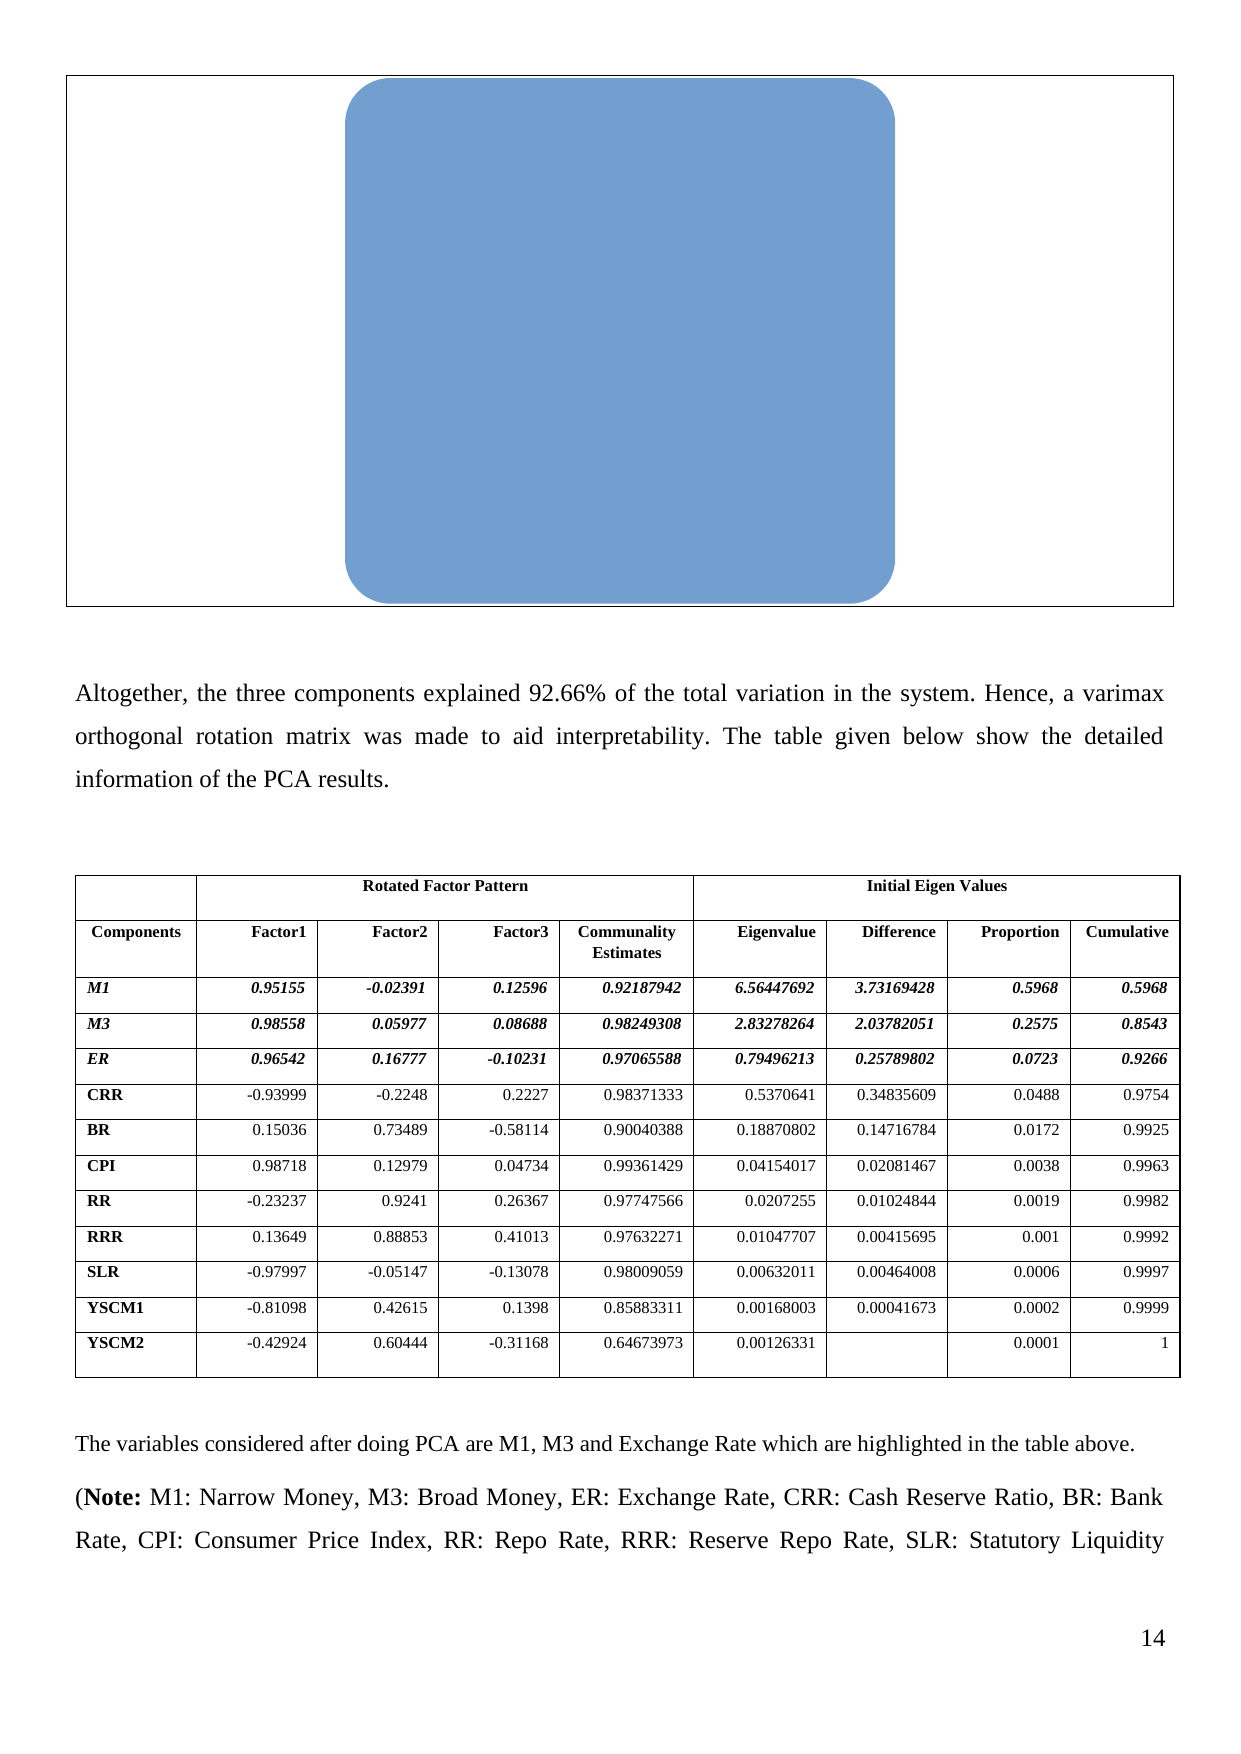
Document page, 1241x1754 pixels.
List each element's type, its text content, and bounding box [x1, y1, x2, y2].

table_cell 0.34835609 [827, 1085, 947, 1119]
table_cell 0.98249308 [560, 1014, 693, 1048]
table_cell -0.2248 [318, 1085, 438, 1119]
table_cell [827, 1333, 947, 1377]
table_cell 0.95155 [197, 978, 317, 1012]
table_cell 0.96542 [197, 1049, 317, 1083]
table_cell 0.9982 [1071, 1191, 1179, 1226]
table_cell -0.97997 [197, 1262, 317, 1297]
table_cell SLR [76, 1262, 196, 1297]
table_cell 0.9266 [1071, 1049, 1179, 1083]
table_cell -0.93999 [197, 1085, 317, 1119]
table_cell 0.26367 [439, 1191, 559, 1226]
table_cell 0.90040388 [560, 1120, 693, 1154]
table_cell 0.98371333 [560, 1085, 693, 1119]
table_cell -0.81098 [197, 1298, 317, 1332]
table_cell 0.97065588 [560, 1049, 693, 1083]
table_cell 0.14716784 [827, 1120, 947, 1154]
table_cell 0.5968 [1071, 978, 1179, 1012]
table_cell Components [76, 921, 196, 977]
table_cell -0.13078 [439, 1262, 559, 1297]
table_cell RRR [76, 1227, 196, 1261]
table_cell 0.88853 [318, 1227, 438, 1261]
text Altogether, the three components explained 92.66% of the total variation in the system. Hence, a varimax orthogonal rotation matrix was made to aid interpretability. The table given below show the detailed information of the PCA results. [75, 678, 1165, 793]
table_cell 0.05977 [318, 1014, 438, 1048]
table_cell -0.31168 [439, 1333, 559, 1377]
table_cell 0.00126331 [694, 1333, 826, 1377]
table_cell 0.12596 [439, 978, 559, 1012]
table_cell 0.01024844 [827, 1191, 947, 1226]
table_cell 0.73489 [318, 1120, 438, 1154]
table_cell 0.9241 [318, 1191, 438, 1226]
table_cell Factor3 [439, 921, 559, 977]
table_cell 0.9999 [1071, 1298, 1179, 1332]
table_cell 0.9963 [1071, 1156, 1179, 1190]
table_cell 0.25789802 [827, 1049, 947, 1083]
table_cell 0.9992 [1071, 1227, 1179, 1261]
table_cell 0.5370641 [694, 1085, 826, 1119]
table_cell 0.13649 [197, 1227, 317, 1261]
table_cell 0.12979 [318, 1156, 438, 1190]
table_cell 6.56447692 [694, 978, 826, 1012]
table_cell -0.10231 [439, 1049, 559, 1083]
table_cell 0.85883311 [560, 1298, 693, 1332]
table_cell 0.01047707 [694, 1227, 826, 1261]
table_cell 0.9754 [1071, 1085, 1179, 1119]
table_cell 0.2575 [948, 1014, 1070, 1048]
table_cell -0.05147 [318, 1262, 438, 1297]
table_cell Factor1 [197, 921, 317, 977]
table_cell 0.0172 [948, 1120, 1070, 1154]
table_cell YSCM1 [76, 1298, 196, 1332]
table_cell M3 [76, 1014, 196, 1048]
table_header [76, 876, 196, 920]
table_cell 0.0207255 [694, 1191, 826, 1226]
table_cell 0.001 [948, 1227, 1070, 1261]
table_cell Eigenvalue [694, 921, 826, 977]
table_cell 0.04154017 [694, 1156, 826, 1190]
table_cell 0.98718 [197, 1156, 317, 1190]
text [75, 1482, 1165, 1554]
table_cell 0.60444 [318, 1333, 438, 1377]
table_cell 0.97632271 [560, 1227, 693, 1261]
text The variables considered after doing PCA are M1, M3 and Exchange Rate which are highlighted in the table above. [75, 1430, 1165, 1457]
table_cell Cumulative [1071, 921, 1179, 977]
table_header Initial Eigen Values [694, 876, 1179, 920]
table_cell RR [76, 1191, 196, 1226]
table_cell -0.02391 [318, 978, 438, 1012]
table_cell 0.08688 [439, 1014, 559, 1048]
table_cell -0.58114 [439, 1120, 559, 1154]
table_cell 0.0488 [948, 1085, 1070, 1119]
table_cell 2.83278264 [694, 1014, 826, 1048]
table_cell 0.0006 [948, 1262, 1070, 1297]
table_cell 0.9997 [1071, 1262, 1179, 1297]
table_cell 0.0001 [948, 1333, 1070, 1377]
table_cell 0.18870802 [694, 1120, 826, 1154]
table_cell CRR [76, 1085, 196, 1119]
table_cell ER [76, 1049, 196, 1083]
table_cell 0.98009059 [560, 1262, 693, 1297]
table_cell -0.23237 [197, 1191, 317, 1226]
table_cell YSCM2 [76, 1333, 196, 1377]
table_cell 0.99361429 [560, 1156, 693, 1190]
table_cell 0.9925 [1071, 1120, 1179, 1154]
table_cell 0.0019 [948, 1191, 1070, 1226]
table_cell 0.0723 [948, 1049, 1070, 1083]
table_cell 0.00415695 [827, 1227, 947, 1261]
table_cell 0.0002 [948, 1298, 1070, 1332]
table_cell 0.1398 [439, 1298, 559, 1332]
table_cell 1 [1071, 1333, 1179, 1377]
table_cell 0.00464008 [827, 1262, 947, 1297]
table_cell 3.73169428 [827, 978, 947, 1012]
table_cell 2.03782051 [827, 1014, 947, 1048]
table_cell 0.0038 [948, 1156, 1070, 1190]
table_cell M1 [76, 978, 196, 1012]
table_cell 0.15036 [197, 1120, 317, 1154]
table_cell 0.97747566 [560, 1191, 693, 1226]
table_cell 0.5968 [948, 978, 1070, 1012]
table_cell 0.64673973 [560, 1333, 693, 1377]
table_cell 0.04734 [439, 1156, 559, 1190]
table_cell Difference [827, 921, 947, 977]
table_cell Communality Estimates [560, 921, 693, 977]
table_cell 0.02081467 [827, 1156, 947, 1190]
table_cell 0.79496213 [694, 1049, 826, 1083]
table_cell 0.2227 [439, 1085, 559, 1119]
table_cell -0.42924 [197, 1333, 317, 1377]
table_cell Factor2 [318, 921, 438, 977]
table_cell 0.41013 [439, 1227, 559, 1261]
table_cell 0.00041673 [827, 1298, 947, 1332]
table_cell 0.00168003 [694, 1298, 826, 1332]
table_cell 0.92187942 [560, 978, 693, 1012]
table_cell 0.00632011 [694, 1262, 826, 1297]
table_cell BR [76, 1120, 196, 1154]
table_cell CPI [76, 1156, 196, 1190]
table_cell 0.8543 [1071, 1014, 1179, 1048]
table_cell 0.42615 [318, 1298, 438, 1332]
table_header Rotated Factor Pattern [197, 876, 693, 920]
table_cell Proportion [948, 921, 1070, 977]
table_cell 0.98558 [197, 1014, 317, 1048]
table_cell 0.16777 [318, 1049, 438, 1083]
